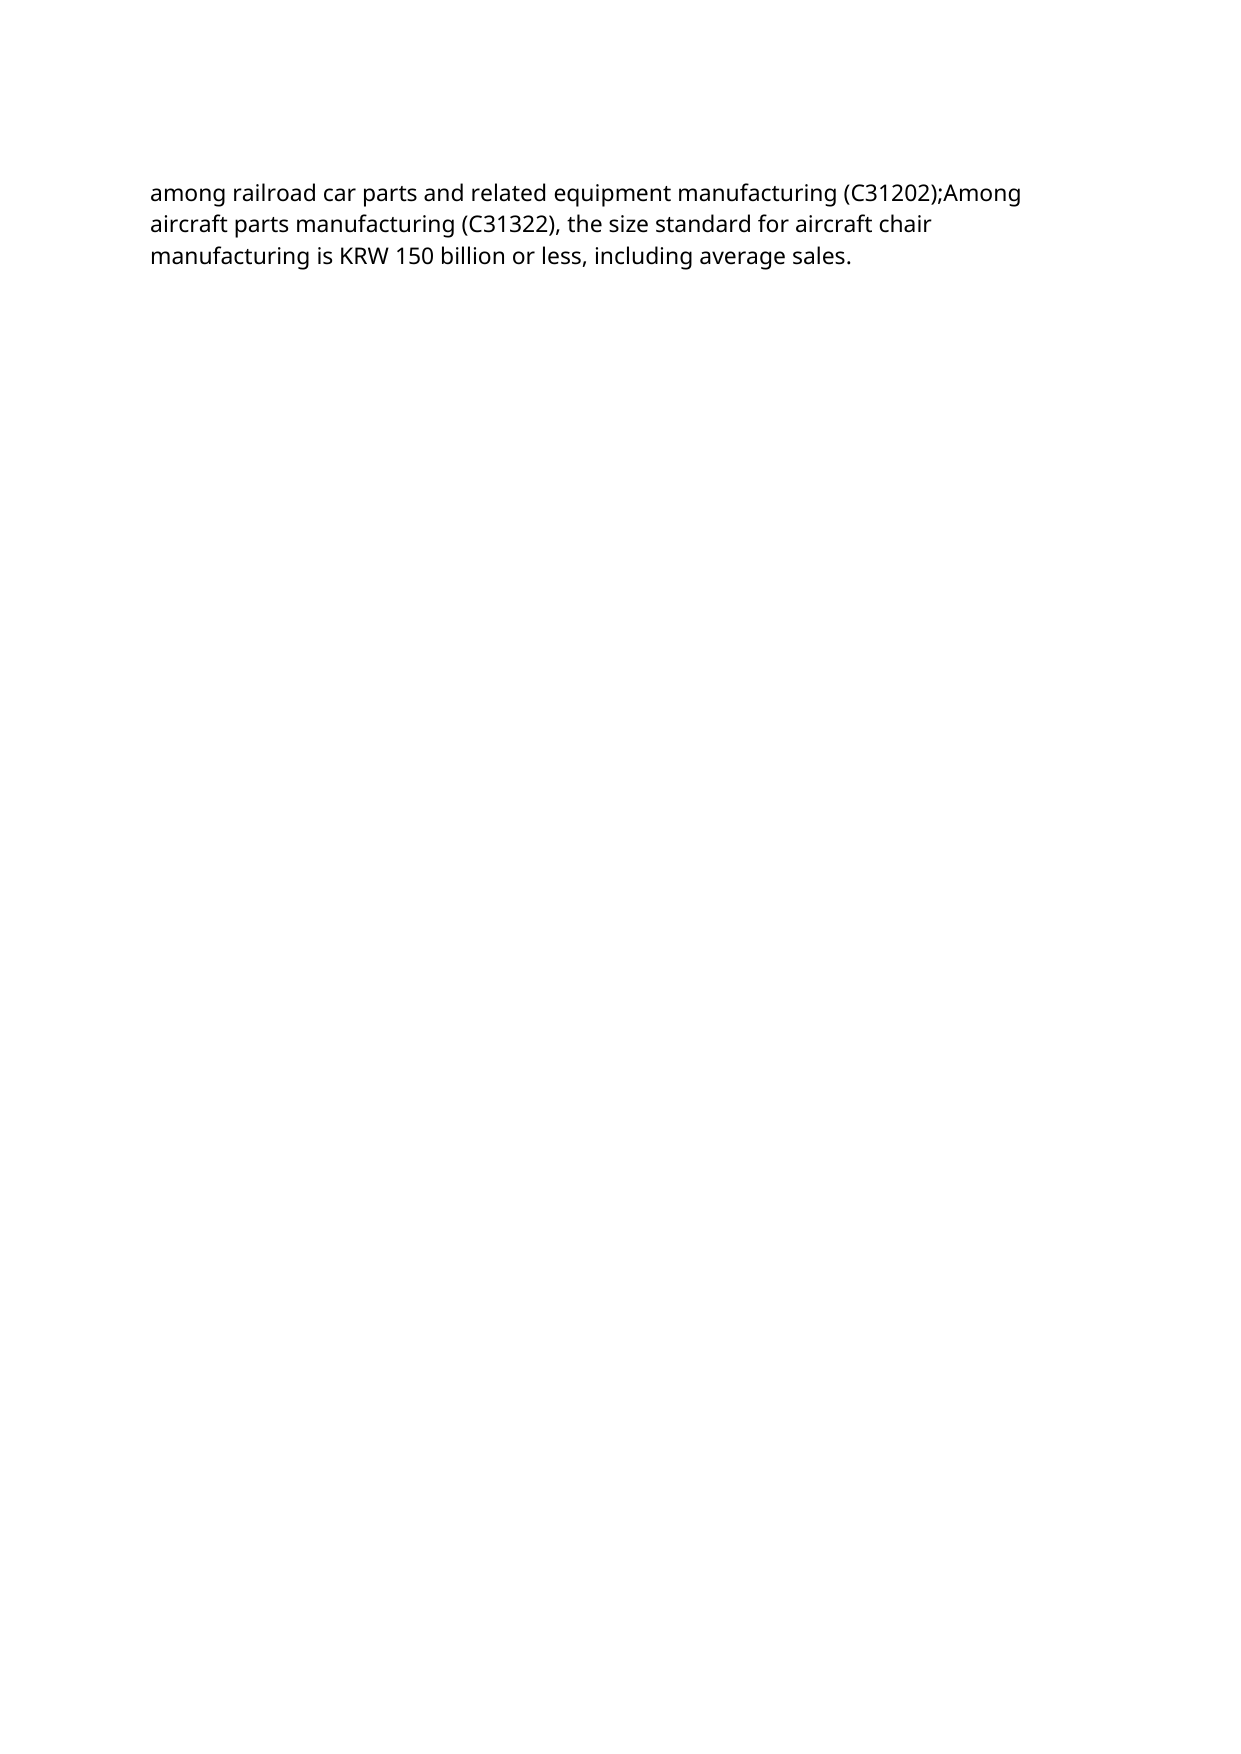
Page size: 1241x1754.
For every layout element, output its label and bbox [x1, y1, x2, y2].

text [150, 177, 1090, 271]
